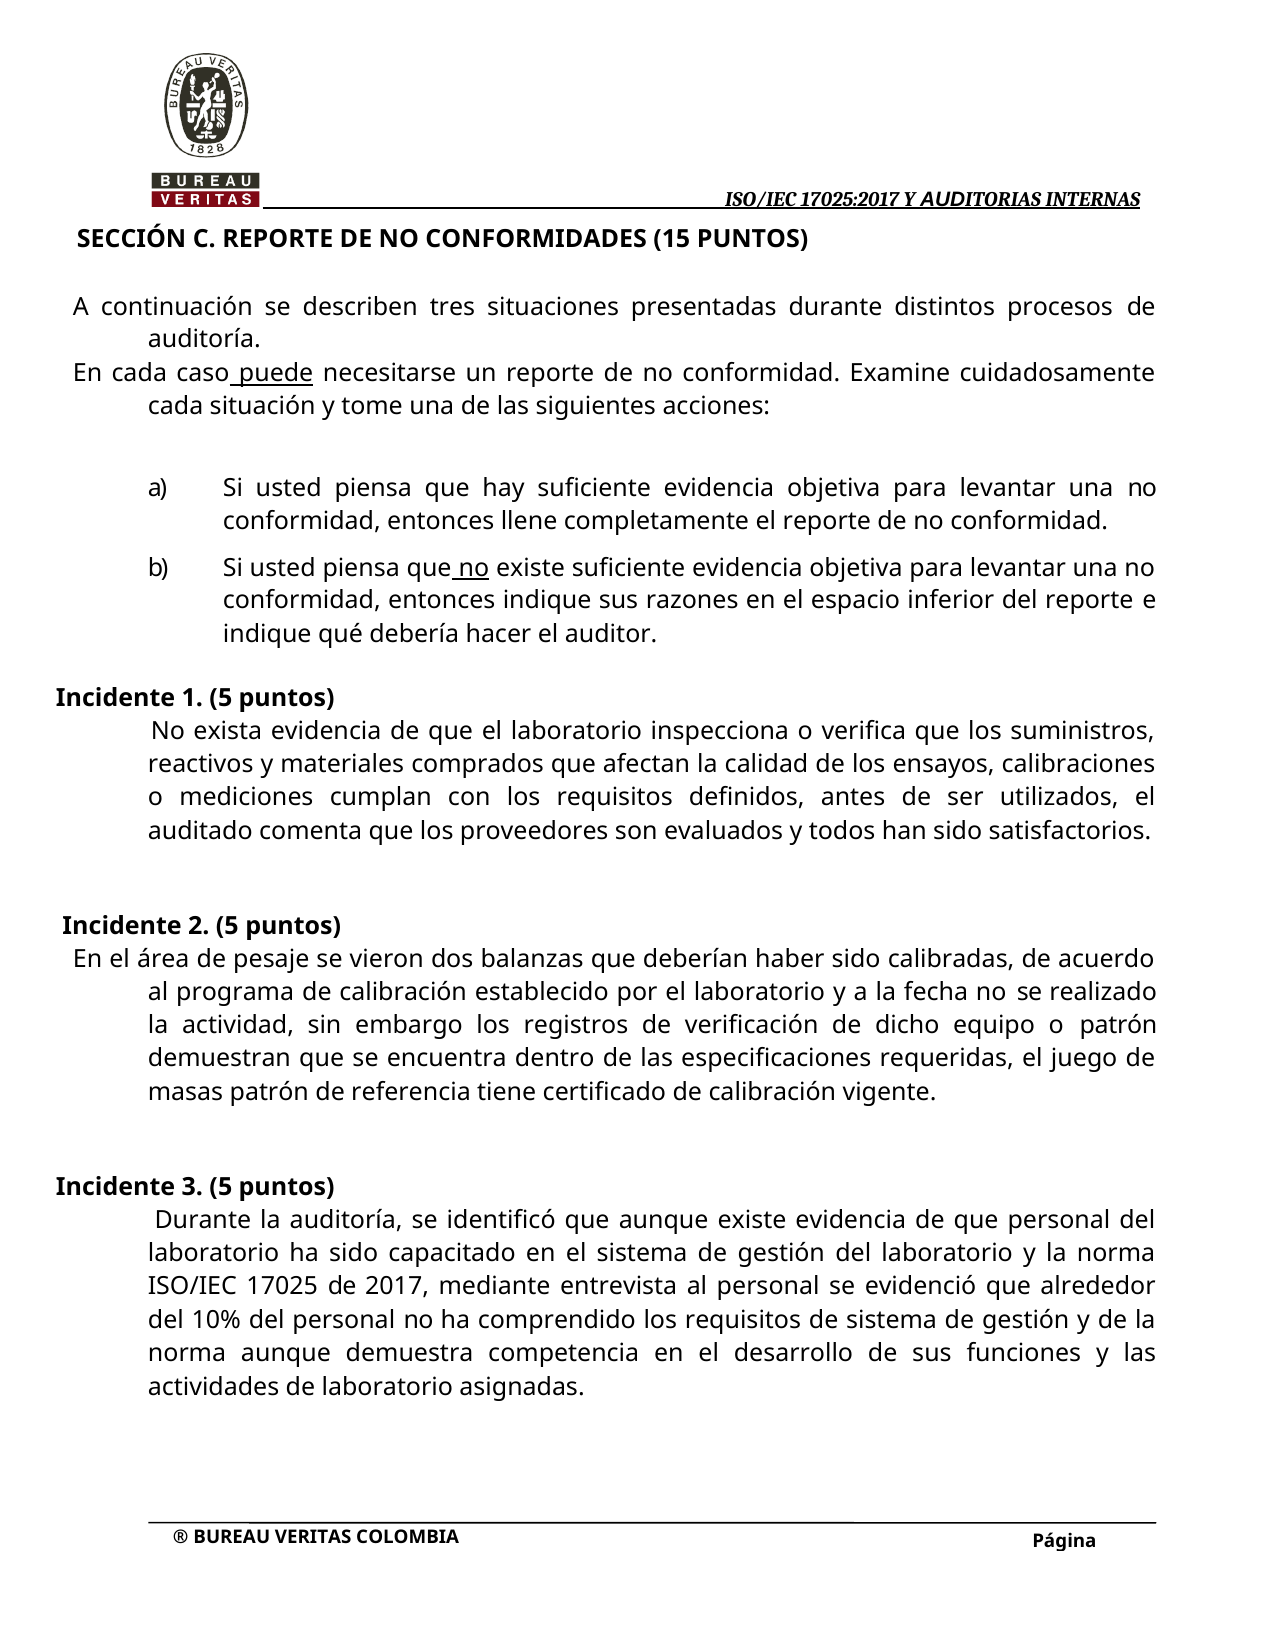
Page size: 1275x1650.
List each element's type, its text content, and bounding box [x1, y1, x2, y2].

text No exista evidencia de que el laboratorio inspecciona o verifica que los suministros, reactivos y materiales comprados que afectan la calidad de los ensayos, calibraciones o mediciones cumplan con los requisitos definidos, antes de ser utilizados, el auditado comenta que los proveedores son evaluados y todos han sido satisfactorios. [73, 713, 1156, 847]
text En el área de pesaje se vieron dos balanzas que deberían haber sido calibradas, de acuerdo al programa de calibración establecido por el laboratorio y a la fecha no se realizado la actividad, sin embargo los registros de verificación de dicho equipo o patrón demuestran que se encuentra dentro de las especificaciones requeridas, el juego de masas patrón de referencia tiene certificado de calibración vigente. [73, 941, 1157, 1108]
list Si usted piensa que no existe suficiente evidencia objetiva para levantar una no conformidad, entonces indique sus razones en el espacio inferior del reporte e indique qué debería hacer el auditor. [148, 549, 1156, 649]
subtitle Incidente 1. (5 puntos) [0, 683, 1196, 713]
list Si usted piensa que hay suficiente evidencia objetiva para levantar una no conformidad, entonces llene completamente el reporte de no conformidad. [148, 470, 1157, 537]
text Durante la auditoría, se identificó que aunque existe evidencia de que personal del laboratorio ha sido capacitado en el sistema de gestión del laboratorio y la norma ISO/IEC 17025 de 2017, mediante entrevista al personal se evidenció que alrededor del 10% del personal no ha comprendido los requisitos de sistema de gestión y de la norma aunque demuestra competencia en el desarrollo de sus funciones y las actividades de laboratorio asignadas. [73, 1202, 1157, 1402]
subtitle SECCIÓN C. REPORTE DE NO CONFORMIDADES (15 PUNTOS) [31, 221, 1157, 255]
picture [151, 53, 260, 207]
text A continuación se describen tres situaciones presentadas durante distintos procesos de auditoría. [73, 288, 1156, 355]
subtitle Incidente 2. (5 puntos) [0, 910, 1196, 940]
text En cada caso puede necesitarse un reporte de no conformidad. Examine cuidadosamente cada situación y tome una de las siguientes acciones: [73, 355, 1156, 422]
subtitle Incidente 3. (5 puntos) [0, 1172, 1196, 1201]
